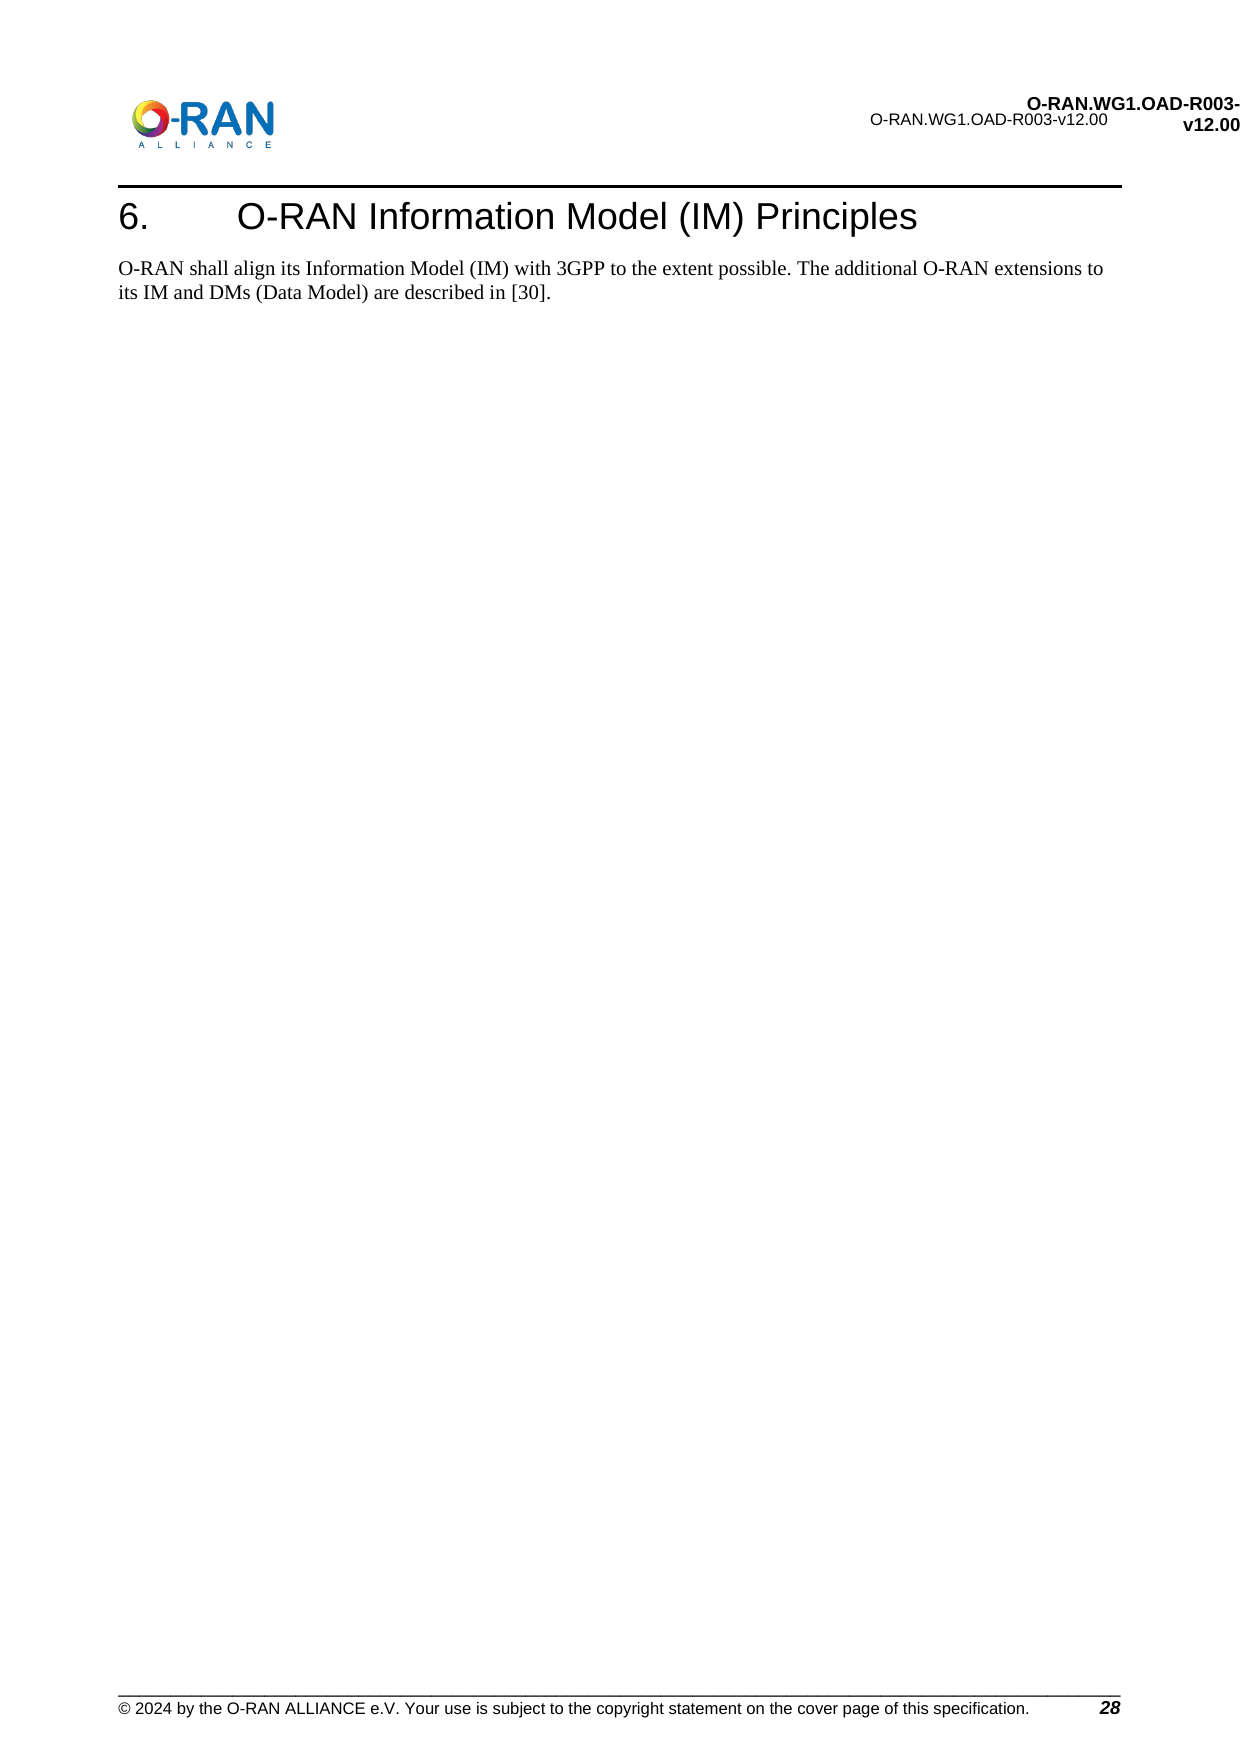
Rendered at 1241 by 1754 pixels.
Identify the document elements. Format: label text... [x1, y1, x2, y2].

picture [123, 88, 286, 158]
subtitle O-RAN Information Model (IM) Principles [118, 188, 1122, 237]
text O-RAN shall align its Information Model (IM) with 3GPP to the extent possible. The additional O-RAN extensions to its IM and DMs (Data Model) are described in [30]. [118, 256, 1122, 304]
